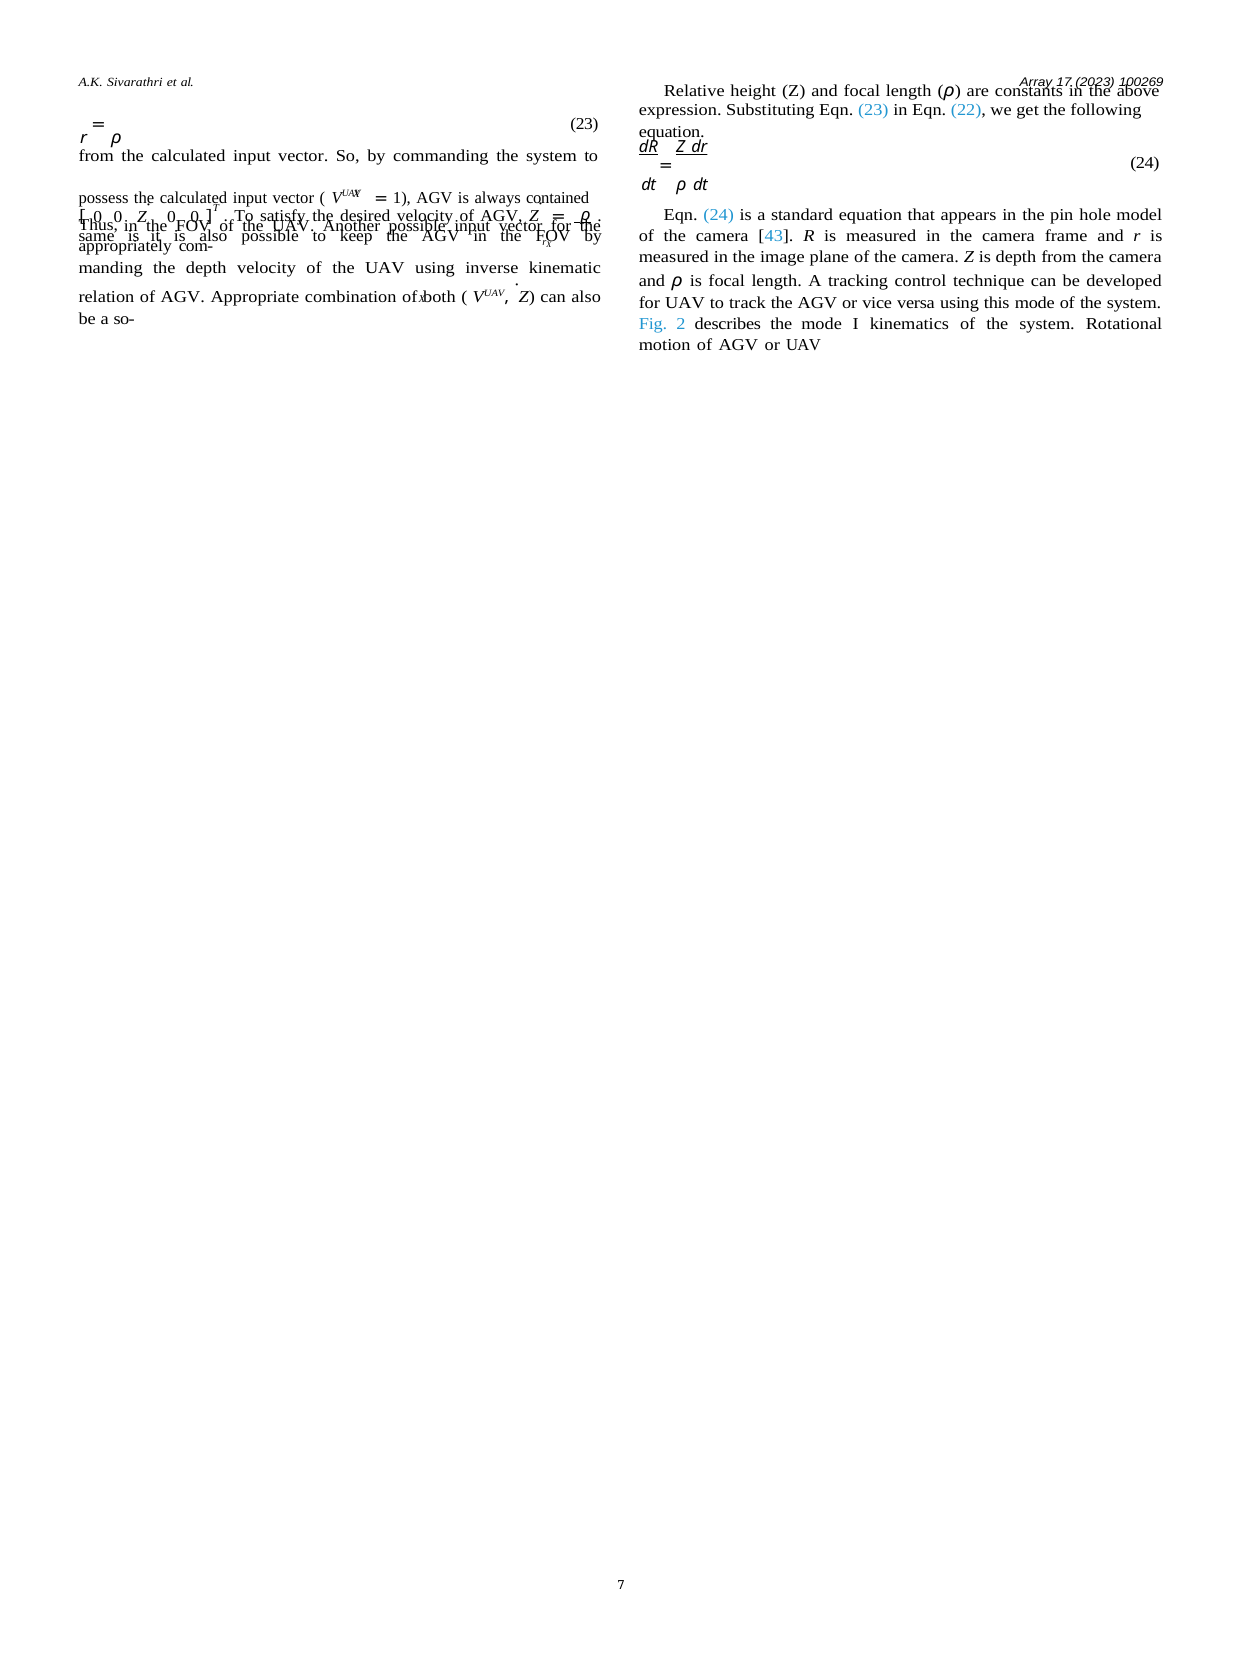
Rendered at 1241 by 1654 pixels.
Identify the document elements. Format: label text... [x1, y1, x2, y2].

text = [625, 153, 708, 175]
text manding the depth velocity of the UAV using inverse kinematic relation of AGV. Appropriate combination of both ( VUAV, ˙Z) can also be a so- [78, 258, 601, 328]
text dt ρ dt [641, 175, 1176, 194]
text Eqn. (24) is a standard equation that appears in the pin hole model of the camera [43]. R is measured in the camera frame and r is measured in the image plane of the camera. Z is depth from the camera and ρ is focal length. A tracking control technique can be developed for UAV to track the AGV or vice versa using this mode of the system. Fig. 2 describes the mode I kinematics of the system. Rotational motion of AGV or UAV [638, 205, 1162, 353]
text from the calculated input vector. So, by commanding the system to [78, 149, 605, 165]
text r = ρ (23) [80, 87, 605, 139]
text possess the calculated input vector ( VUAV = 1), AGV is always contained [78, 175, 605, 210]
text expression. Substituting Eqn. (23) in Eqn. (22), we get the following equation. [638, 100, 1176, 141]
text [ 0 0 Z˙ 0 0 ]T . To satisfy the desired velocity of AGV, Z˙ = ρ . Thus, in the FOV of the UAV. Another possible input vector for the same is it is also possible to keep the AGV in the FOV by appropriately com- [78, 210, 601, 254]
